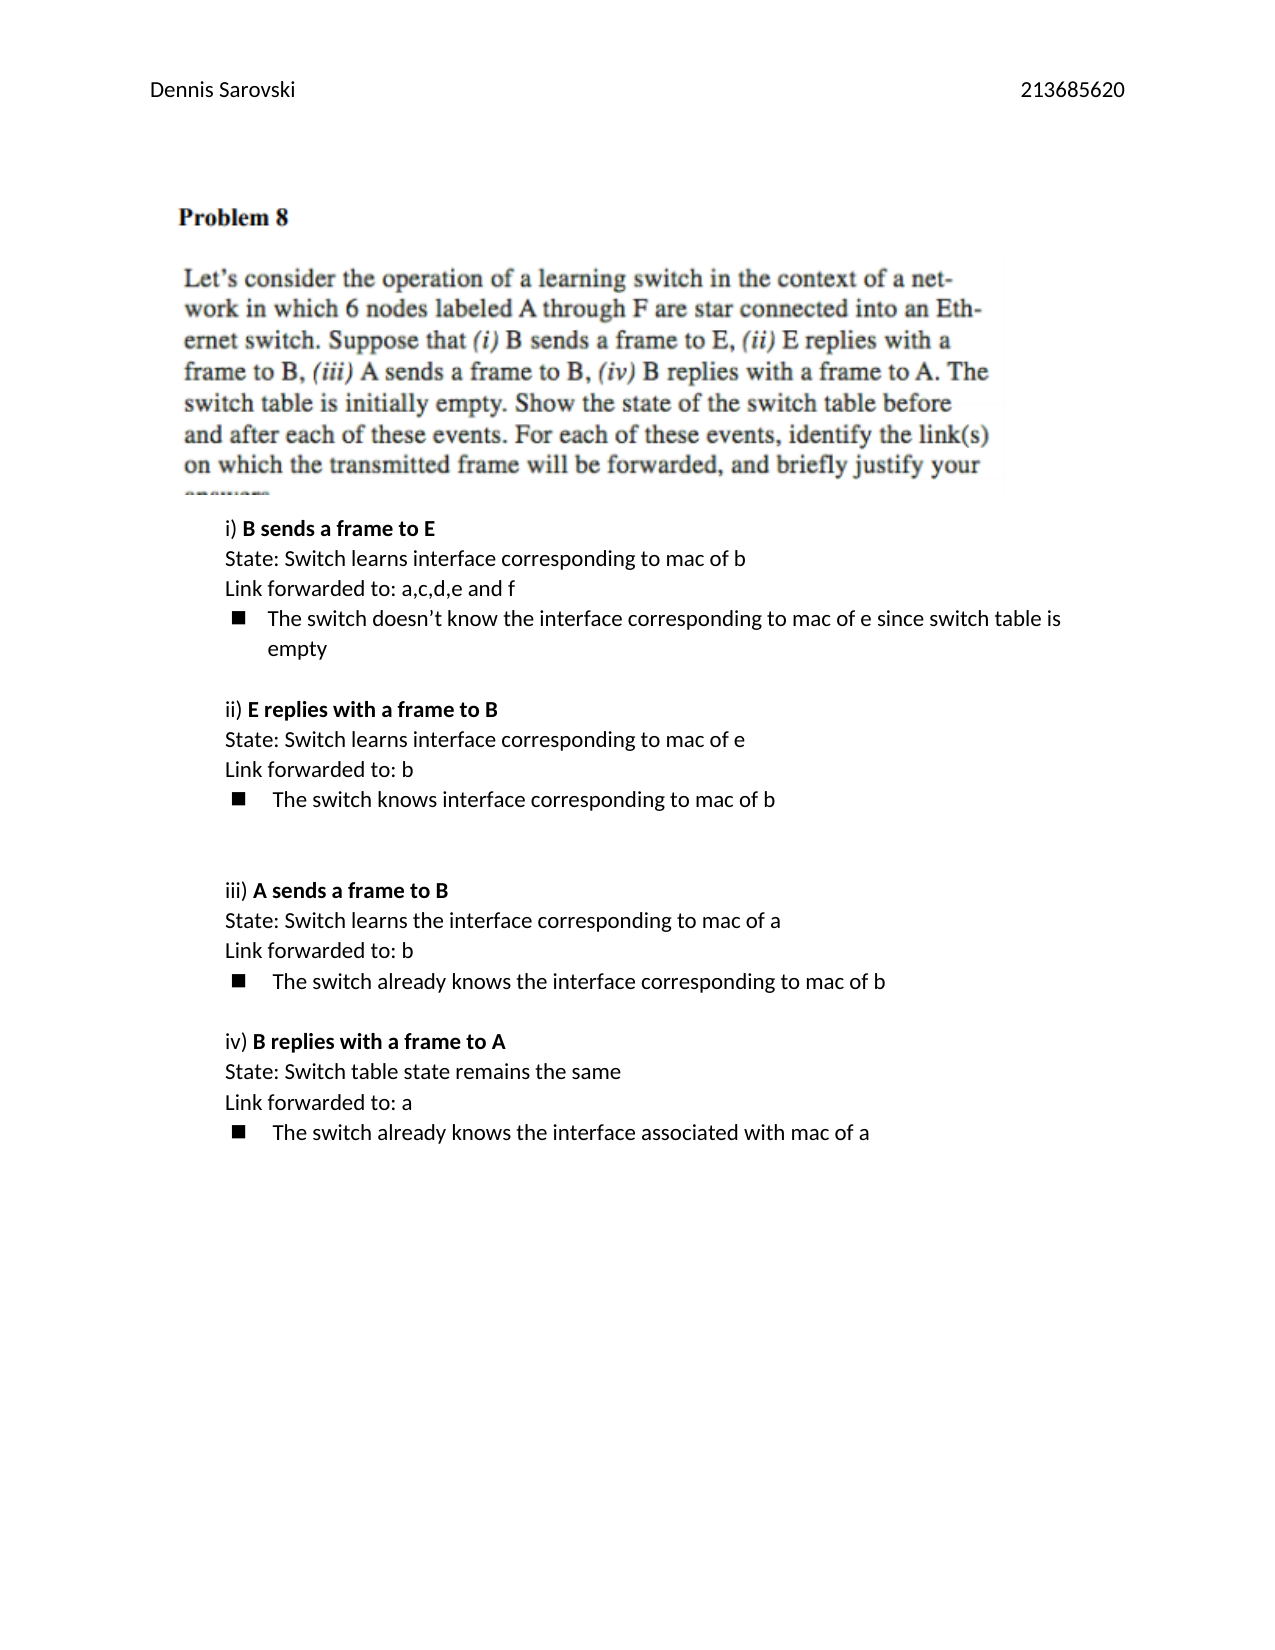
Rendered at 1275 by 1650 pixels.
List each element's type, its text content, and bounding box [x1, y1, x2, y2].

list State: Switch table state remains the same [225, 1057, 1125, 1085]
list Link forwarded to: b [225, 937, 1125, 964]
list Link forwarded to: a,c,d,e and f [225, 574, 1125, 602]
picture [150, 196, 1044, 495]
list The switch doesn’t know the interface corresponding to mac of e since switch table is empty [230, 604, 1125, 662]
list Link forwarded to: b [225, 755, 1125, 783]
list State: Switch learns interface corresponding to mac of b [225, 544, 1125, 572]
list iii) A sends a frame to B [225, 876, 1125, 904]
list ii) E replies with a frame to B [225, 695, 1125, 723]
list The switch already knows the interface associated with mac of a [230, 1118, 1125, 1146]
list State: Switch learns interface corresponding to mac of e [225, 725, 1125, 753]
list The switch already knows the interface corresponding to mac of b [230, 967, 1125, 995]
list State: Switch learns the interface corresponding to mac of a [225, 906, 1125, 934]
list The switch knows interface corresponding to mac of b [230, 786, 1125, 813]
list iv) B replies with a frame to A [225, 1027, 1125, 1055]
list Link forwarded to: a [225, 1088, 1125, 1116]
list i) B sends a frame to E [225, 514, 1125, 542]
